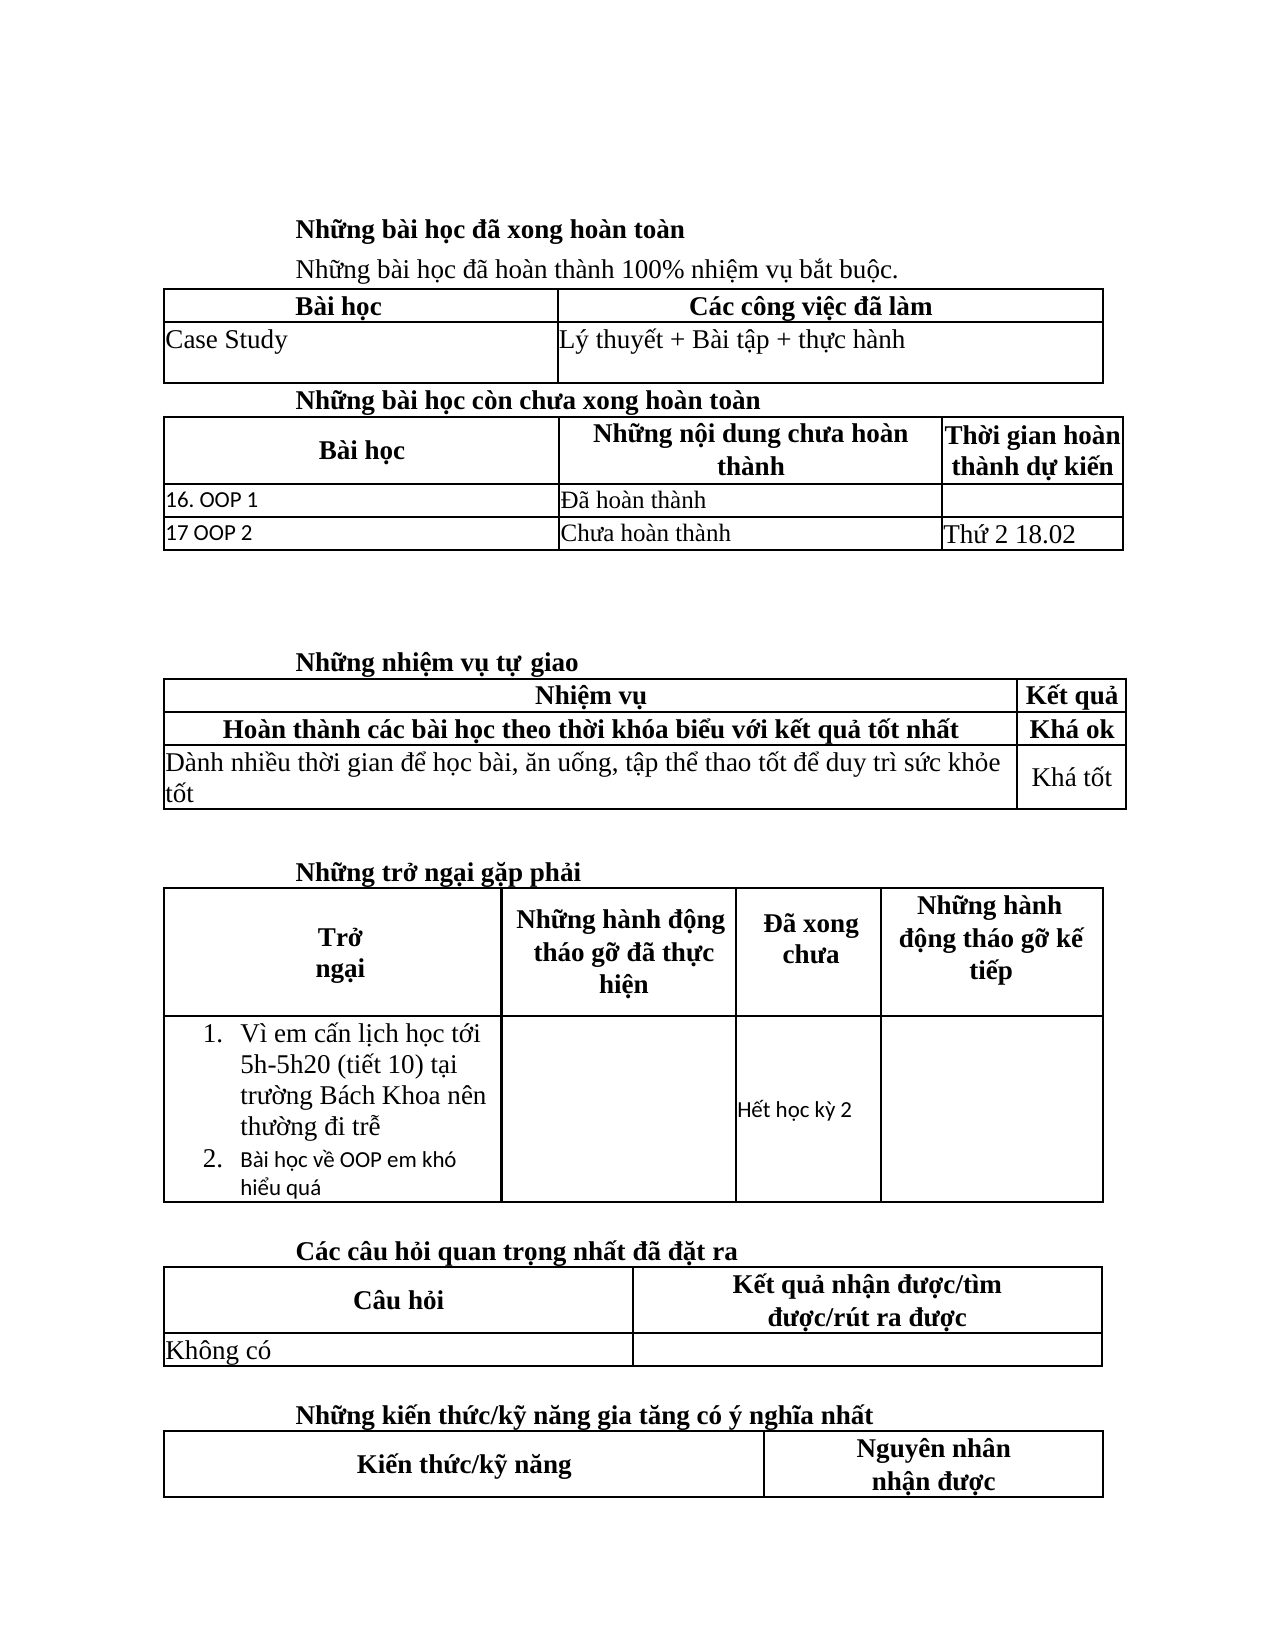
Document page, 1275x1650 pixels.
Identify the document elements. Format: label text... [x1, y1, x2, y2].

table_header Thời gian hoàn thành dự kiến [943, 418, 1122, 483]
text Những trở ngại gặp phải [295, 856, 1125, 887]
table_cell Vì em cấn lịch học tới 5h-5h20 (tiết 10) tại trường Bách Khoa nên thường đi trễ Bài học về OOP em khó hiểu quá [165, 1017, 500, 1201]
table_cell 16. OOP 1 [165, 485, 558, 516]
table_cell Lý thuyết + Bài tập + thực hành [559, 323, 1102, 382]
table_cell [882, 1017, 1102, 1201]
table_cell Khá tốt [1018, 746, 1125, 808]
text Các câu hỏi quan trọng nhất đã đặt ra [295, 1235, 1125, 1266]
table_cell Hoàn thành các bài học theo thời khóa biểu với kết quả tốt nhất [165, 713, 1016, 744]
table_cell [634, 1334, 1101, 1365]
table_header Các công việc đã làm [559, 290, 1102, 321]
table_cell Hết học kỳ 2 [737, 1017, 880, 1201]
text Những bài học còn chưa xong hoàn toàn [295, 384, 1125, 416]
table_header Kết quả nhận được/tìm được/rút ra được [634, 1268, 1101, 1332]
table_cell Không có [165, 1334, 632, 1365]
table_header Những hành động tháo gỡ đã thực hiện [503, 889, 735, 1015]
table_cell Case Study [165, 323, 557, 382]
text Những bài học đã hoàn thành 100% nhiệm vụ bắt buộc. [295, 253, 1125, 284]
text Những bài học đã xong hoàn toàn [295, 213, 1125, 244]
table_header Những hành động tháo gỡ kế tiếp [882, 889, 1102, 1015]
table_cell Đã hoàn thành [560, 485, 941, 516]
table_cell Chưa hoàn thành [560, 518, 941, 549]
table_cell Thứ 2 18.02 [943, 518, 1122, 549]
table_header Trở ngại [165, 889, 500, 1015]
table_header Câu hỏi [165, 1268, 632, 1332]
table_header Kết quả [1018, 680, 1125, 711]
table_header Nguyên nhân nhận được [765, 1432, 1102, 1496]
table_header Bài học [165, 418, 558, 483]
table_cell Dành nhiều thời gian để học bài, ăn uống, tập thể thao tốt để duy trì sức khỏe tốt [165, 746, 1016, 808]
table_cell [503, 1017, 735, 1201]
table_header Bài học [165, 290, 557, 321]
table_header Nhiệm vụ [165, 680, 1016, 711]
table_cell 17 OOP 2 [165, 518, 558, 549]
text Những kiến thức/kỹ năng gia tăng có ý nghĩa nhất [295, 1399, 1125, 1430]
table_header Kiến thức/kỹ năng [165, 1432, 763, 1496]
table_cell [943, 485, 1122, 516]
table_header Đã xong chưa [737, 889, 880, 1015]
table_cell Khá ok [1018, 713, 1125, 744]
table_header Những nội dung chưa hoàn thành [560, 418, 941, 483]
text Những nhiệm vụ tự giao [295, 646, 1125, 677]
